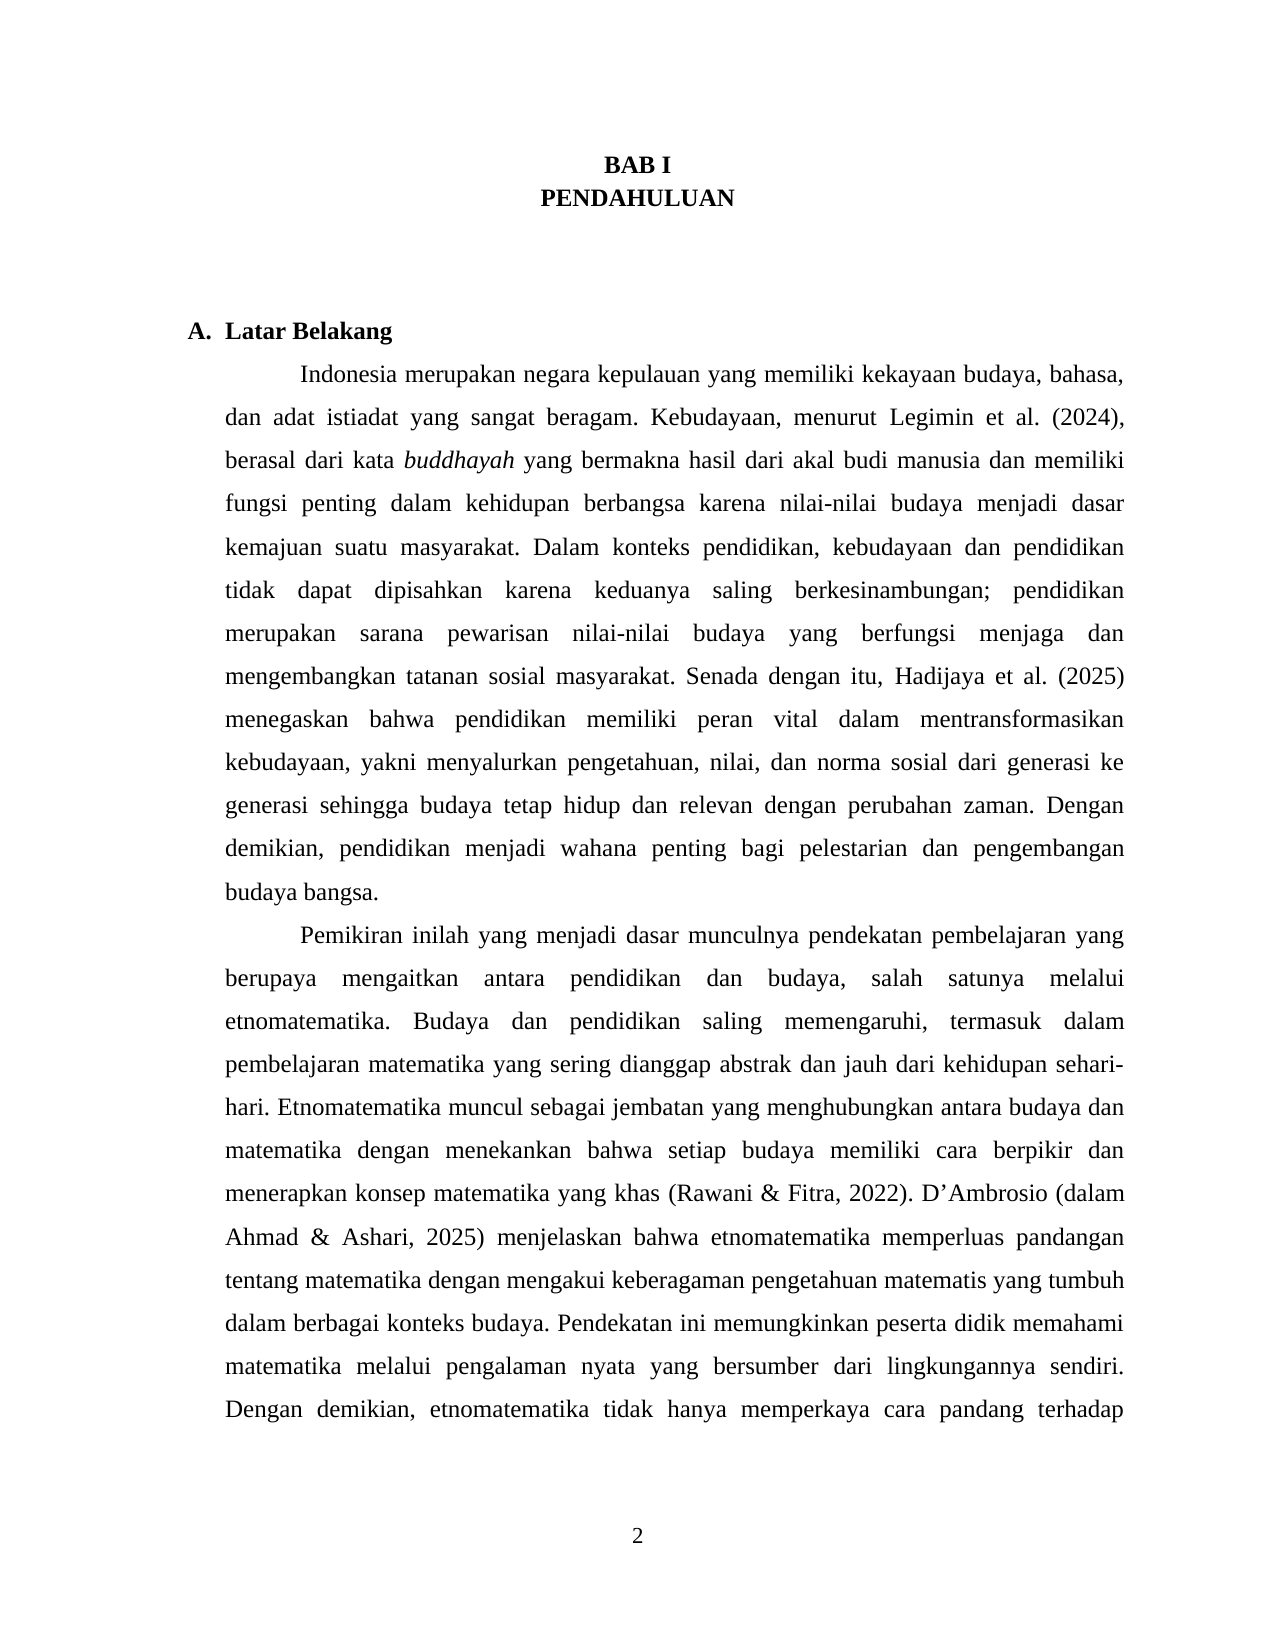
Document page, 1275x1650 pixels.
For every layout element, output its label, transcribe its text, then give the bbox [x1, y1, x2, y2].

subtitle Latar Belakang [187, 316, 1125, 345]
text Indonesia merupakan negara kepulauan yang memiliki kekayaan budaya, bahasa, dan adat istiadat yang sangat beragam. Kebudayaan, menurut Legimin et al. (2024), berasal dari kata buddhayah yang bermakna hasil dari akal budi manusia dan memiliki fungsi penting dalam kehidupan berbangsa karena nilai-nilai budaya menjadi dasar kemajuan suatu masyarakat. Dalam konteks pendidikan, kebudayaan dan pendidikan tidak dapat dipisahkan karena keduanya saling berkesinambungan; pendidikan merupakan sarana pewarisan nilai-nilai budaya yang berfungsi menjaga dan mengembangkan tatanan sosial masyarakat. Senada dengan itu, Hadijaya et al. (2025) menegaskan bahwa pendidikan memiliki peran vital dalam mentransformasikan kebudayaan, yakni menyalurkan pengetahuan, nilai, dan norma sosial dari generasi ke generasi sehingga budaya tetap hidup dan relevan dengan perubahan zaman. Dengan demikian, pendidikan menjadi wahana penting bagi pelestarian dan pengembangan budaya bangsa. [225, 359, 1125, 905]
subtitle PENDAHULUAN [150, 183, 1125, 212]
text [225, 920, 1125, 1423]
subtitle BAB I [150, 150, 1125, 179]
